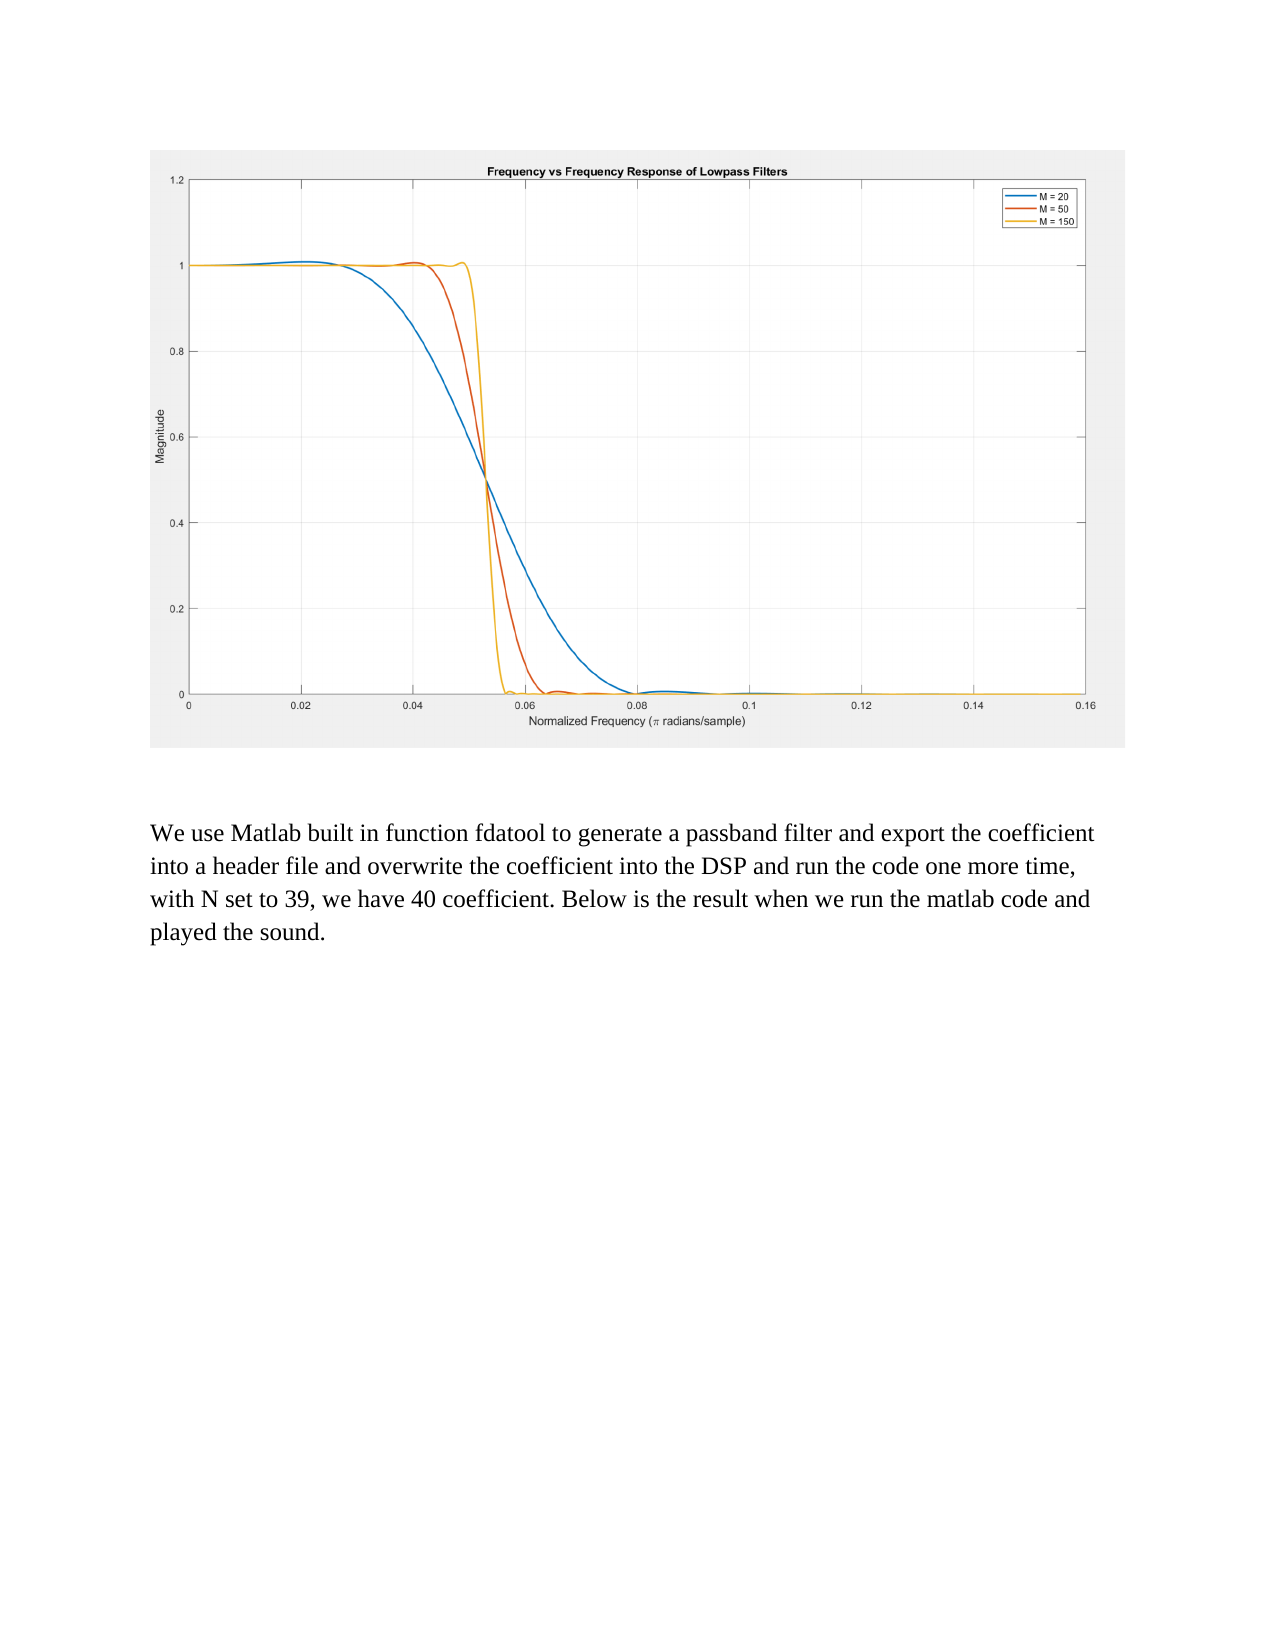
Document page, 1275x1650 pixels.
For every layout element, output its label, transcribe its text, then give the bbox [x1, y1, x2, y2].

text We use Matlab built in function fdatool to generate a passband filter and export the coefficient into a header file and overwrite the coefficient into the DSP and run the code one more time, with N set to 39, we have 40 coefficient. Below is the result when we run the matlab code and played the sound. [150, 818, 1125, 946]
picture [150, 150, 1125, 748]
